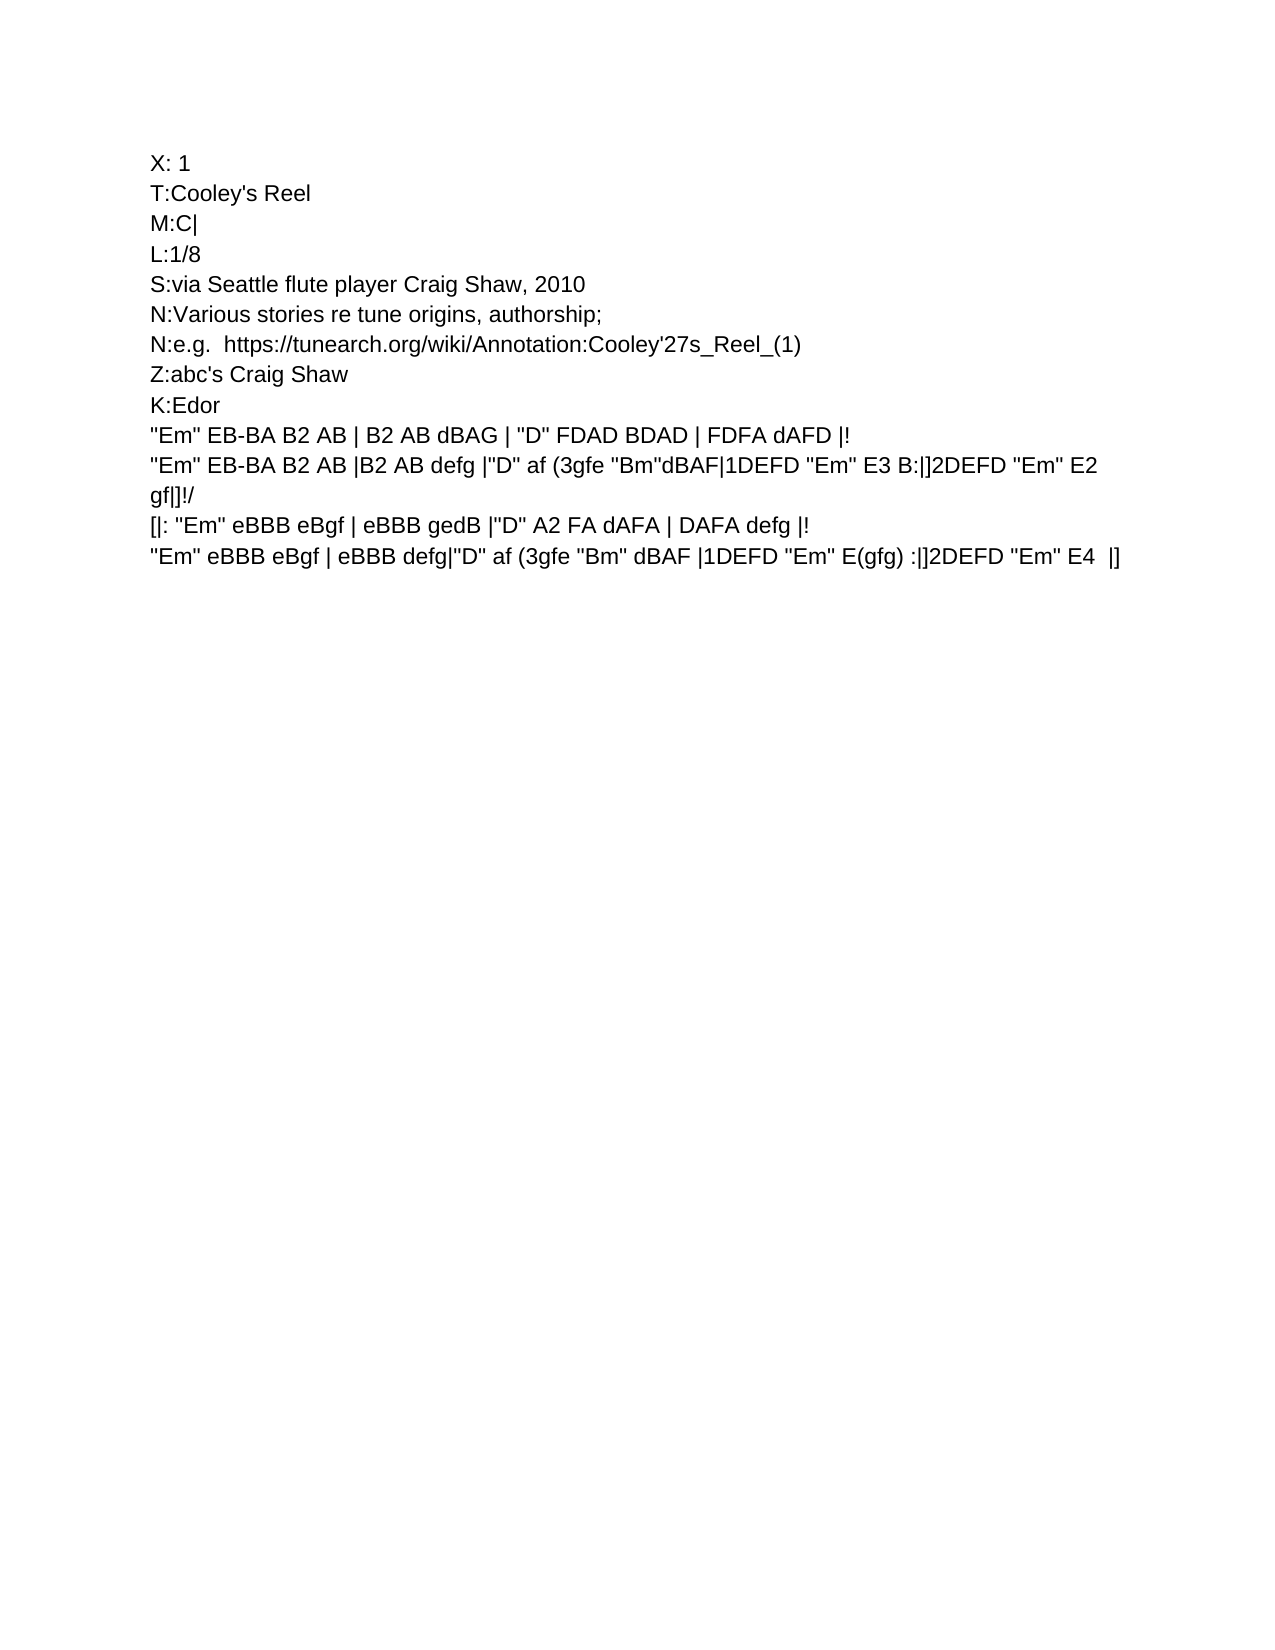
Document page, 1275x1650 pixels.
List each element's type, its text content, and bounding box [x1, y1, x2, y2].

text L:1/8 [150, 241, 1125, 267]
text K:Edor [150, 392, 1125, 418]
text N:Various stories re tune origins, authorship; [150, 301, 1125, 327]
text "Em" eBBB eBgf | eBBB defg|"D" af (3gfe "Bm" dBAF |1DEFD "Em" E(gfg) :|]2DEFD "Em" E4 |] [150, 543, 1125, 569]
text N:e.g. https://tunearch.org/wiki/Annotation:Cooley'27s_Reel_(1) [150, 331, 1125, 358]
text S:via Seattle flute player Craig Shaw, 2010 [150, 271, 1125, 297]
text X: 1 [150, 150, 1125, 176]
text [|: "Em" eBBB eBgf | eBBB gedB |"D" A2 FA dAFA | DAFA defg |! [150, 512, 1125, 539]
text "Em" EB-BA B2 AB |B2 AB defg |"D" af (3gfe "Bm"dBAF|1DEFD "Em" E3 B:|]2DEFD "Em" E2 gf|]!/ [150, 452, 1125, 509]
text "Em" EB-BA B2 AB | B2 AB dBAG | "D" FDAD BDAD | FDFA dAFD |! [150, 422, 1125, 448]
text M:C| [150, 210, 1125, 237]
text T:Cooley's Reel [150, 180, 1125, 207]
text Z:abc's Craig Shaw [150, 361, 1125, 388]
